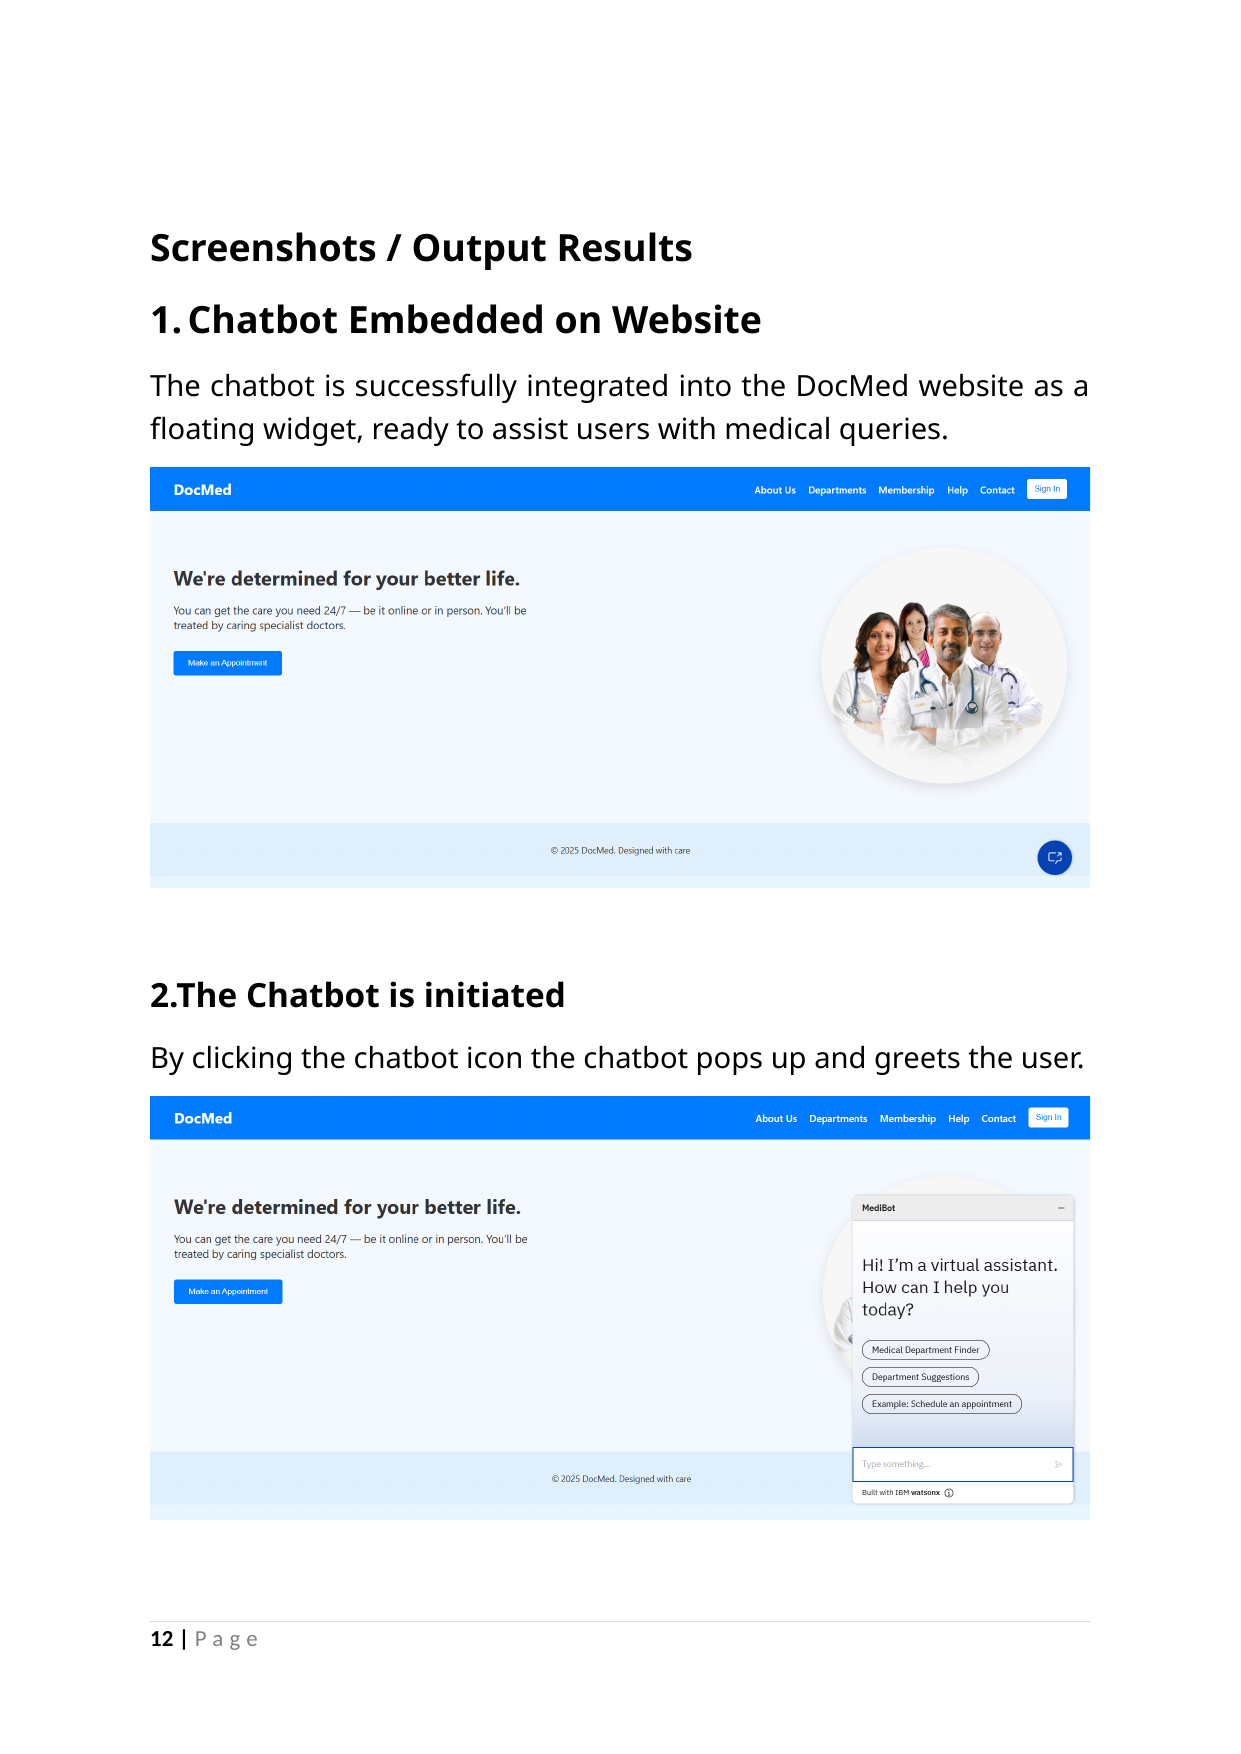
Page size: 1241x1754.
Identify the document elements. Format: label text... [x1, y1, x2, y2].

text The chatbot is successfully integrated into the DocMed website as a floating widget, ready to assist users with medical queries. [150, 365, 1090, 448]
list Chatbot Embedded on Website [150, 293, 1090, 344]
text 2.The Chatbot is initiated [150, 972, 1090, 1017]
picture [150, 1096, 1091, 1520]
text Screenshots / Output Results [150, 222, 1090, 273]
text By clicking the chatbot icon the chatbot pops up and greets the user. [150, 1037, 1090, 1077]
picture [150, 467, 1091, 888]
